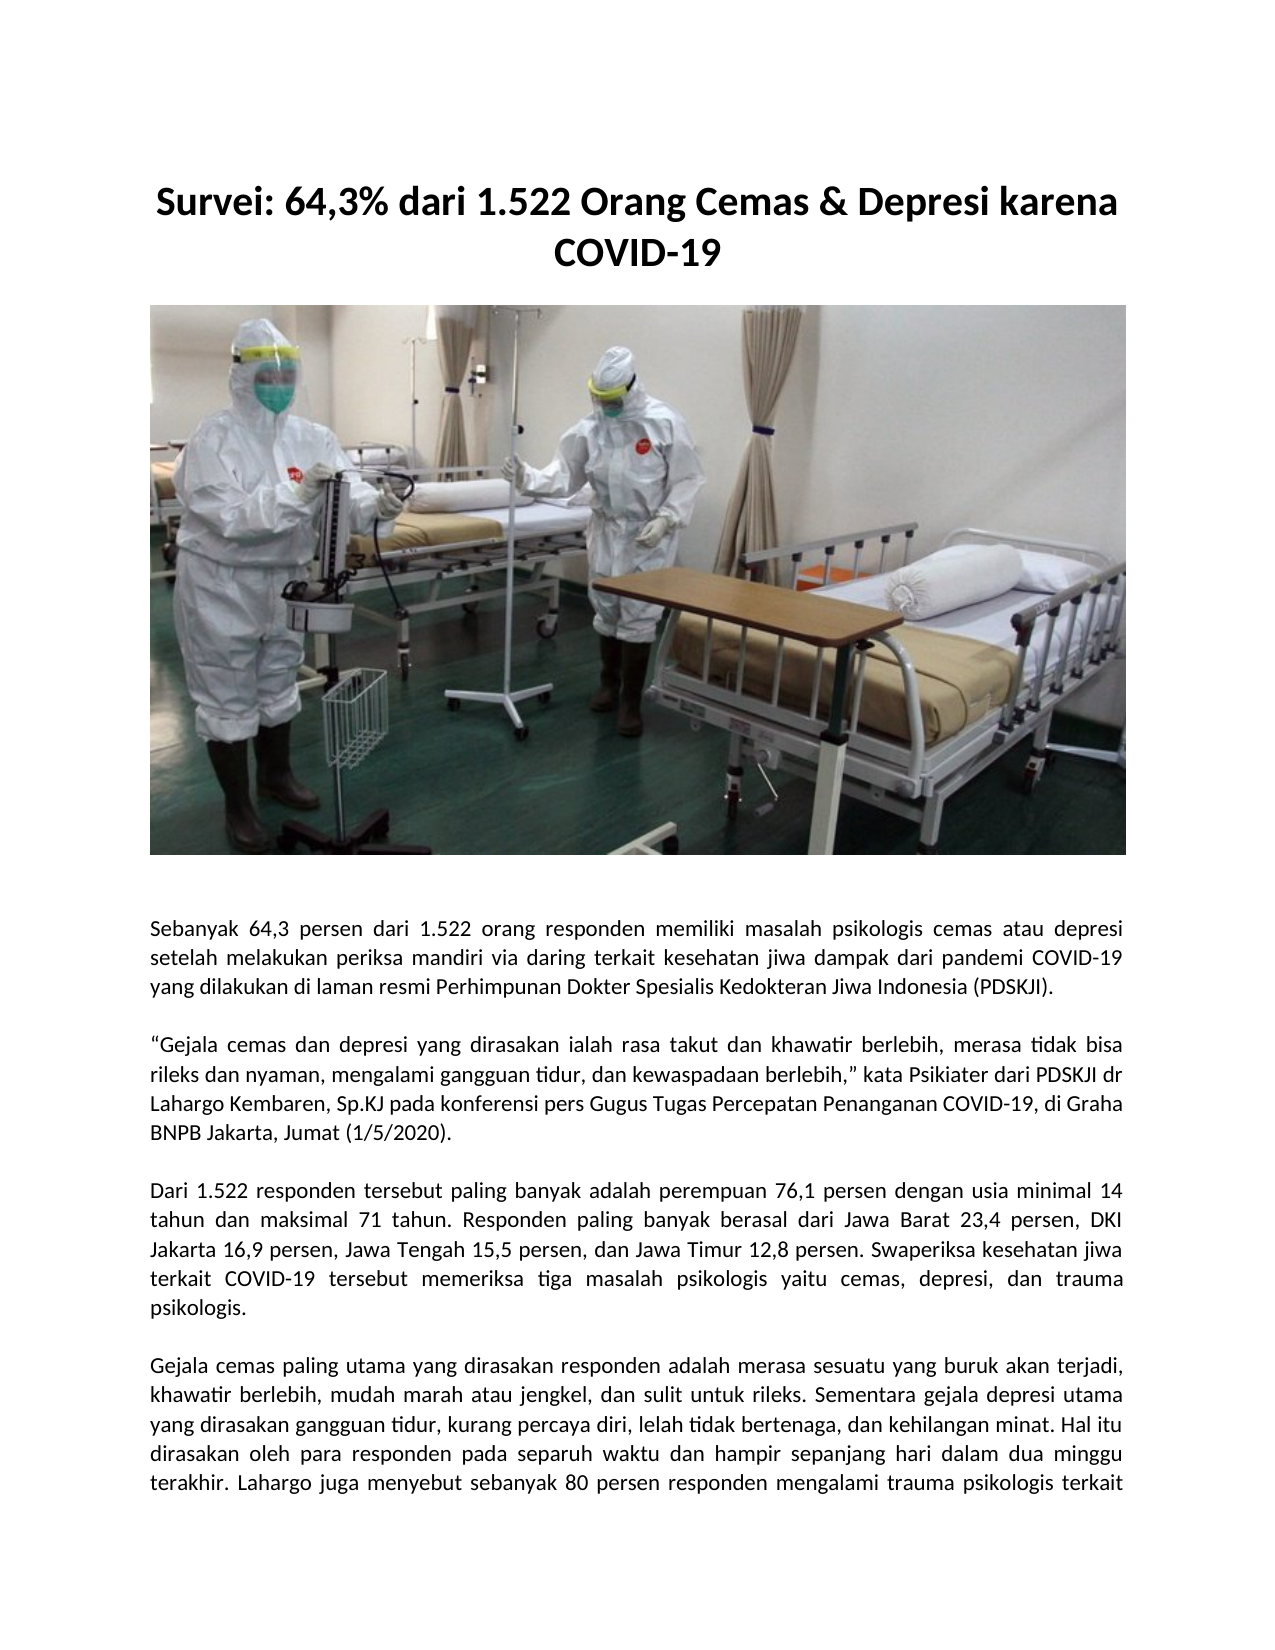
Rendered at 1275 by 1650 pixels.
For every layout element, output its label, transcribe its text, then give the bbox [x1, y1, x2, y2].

picture [150, 305, 1126, 855]
text Sebanyak 64,3 persen dari 1.522 orang responden memiliki masalah psikologis cemas atau depresi setelah melakukan periksa mandiri via daring terkait kesehatan jiwa dampak dari pandemi COVID-19 yang dilakukan di laman resmi Perhimpunan Dokter Spesialis Kedokteran Jiwa Indonesia (PDSKJI). [150, 913, 1125, 1000]
text Dari 1.522 responden tersebut paling banyak adalah perempuan 76,1 persen dengan usia minimal 14 tahun dan maksimal 71 tahun. Responden paling banyak berasal dari Jawa Barat 23,4 persen, DKI Jakarta 16,9 persen, Jawa Tengah 15,5 persen, dan Jawa Timur 12,8 persen. Swaperiksa kesehatan jiwa terkait COVID-19 tersebut memeriksa tiga masalah psikologis yaitu cemas, depresi, dan trauma psikologis. [150, 1175, 1125, 1321]
text “Gejala cemas dan depresi yang dirasakan ialah rasa takut dan khawatir berlebih, merasa tidak bisa rileks dan nyaman, mengalami gangguan tidur, dan kewaspadaan berlebih,” kata Psikiater dari PDSKJI dr Lahargo Kembaren, Sp.KJ pada konferensi pers Gugus Tugas Percepatan Penanganan COVID-19, di Graha BNPB Jakarta, Jumat (1/5/2020). [150, 1029, 1125, 1146]
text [150, 1350, 1125, 1496]
subtitle Survei: 64,3% dari 1.522 Orang Cemas & Depresi karena COVID-19 [150, 175, 1125, 277]
